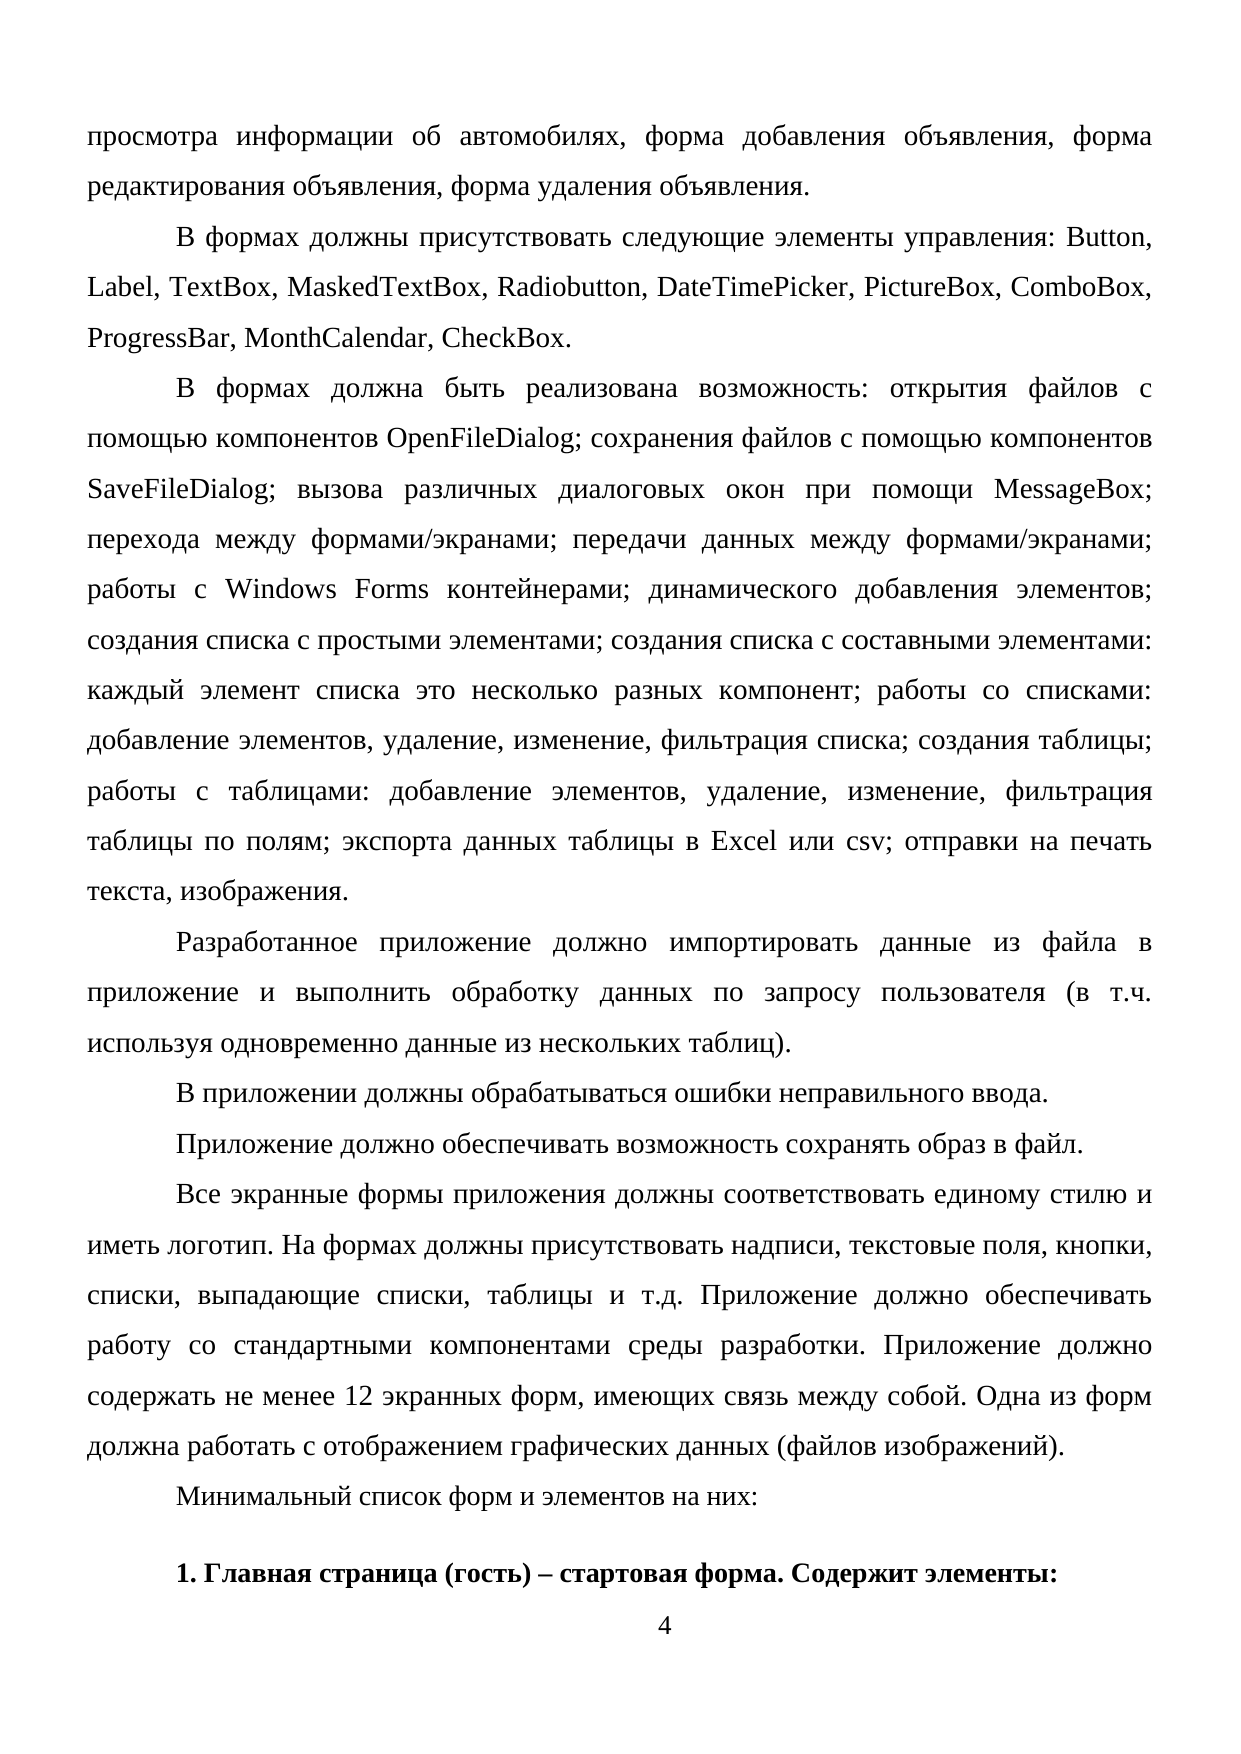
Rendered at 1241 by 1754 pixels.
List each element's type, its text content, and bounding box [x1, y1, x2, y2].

text Минимальный список форм и элементов на них: [87, 1479, 1153, 1511]
text 1. Главная страница (гость) – стартовая форма. Содержит элементы: [176, 1556, 1158, 1589]
text В приложении должны обрабатываться ошибки неправильного ввода. [87, 1075, 1153, 1109]
text В формах должна быть реализована возможность: открытия файлов с помощью компонентов ОрenFileDialog; сохранения файлов с помощью компонентов SaveFileDialog; вызова различных диалоговых окон при помощи МеssageBоx; перехода между формами/экранами; передачи данных между формами/экранами; работы с Windows Forms контейнерами; динамического добавления элементов; создания списка с простыми элементами; создания списка с составными элементами: каждый элемент списка это несколько разных компонент; работы со списками: добавление элементов, удаление, изменение, фильтрация списка; создания таблицы; работы с таблицами: добавление элементов, удаление, изменение, фильтрация таблицы по полям; экспорта данных таблицы в Excel или csv; отправки на печать текста, изображения. [87, 370, 1153, 907]
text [87, 118, 1153, 202]
text В формах должны присутствовать следующие элементы управления: Button, Label, TextBox, MaskedTextBox, Radiobutton, DateTimePicker, PictureBox, ComboBox, ProgressBar, MonthCalendar, CheckBox. [87, 219, 1153, 353]
text Приложение должно обеспечивать возможность сохранять образ в файл. [87, 1126, 1153, 1159]
text Все экранные формы приложения должны соответствовать единому стилю и иметь логотип. На формах должны присутствовать надписи, текстовые поля, кнопки, списки, выпадающие списки, таблицы и т.д. Приложение должно обеспечивать работу со стандартными компонентами среды разработки. Приложение должно содержать не менее 12 экранных форм, имеющих связь между собой. Одна из форм должна работать с отображением графических данных (файлов изображений). [87, 1177, 1153, 1462]
text Разработанное приложение должно импортировать данные из файла в приложение и выполнить обработку данных по запросу пользователя (в т.ч. используя одновременно данные из нескольких таблиц). [87, 924, 1153, 1058]
